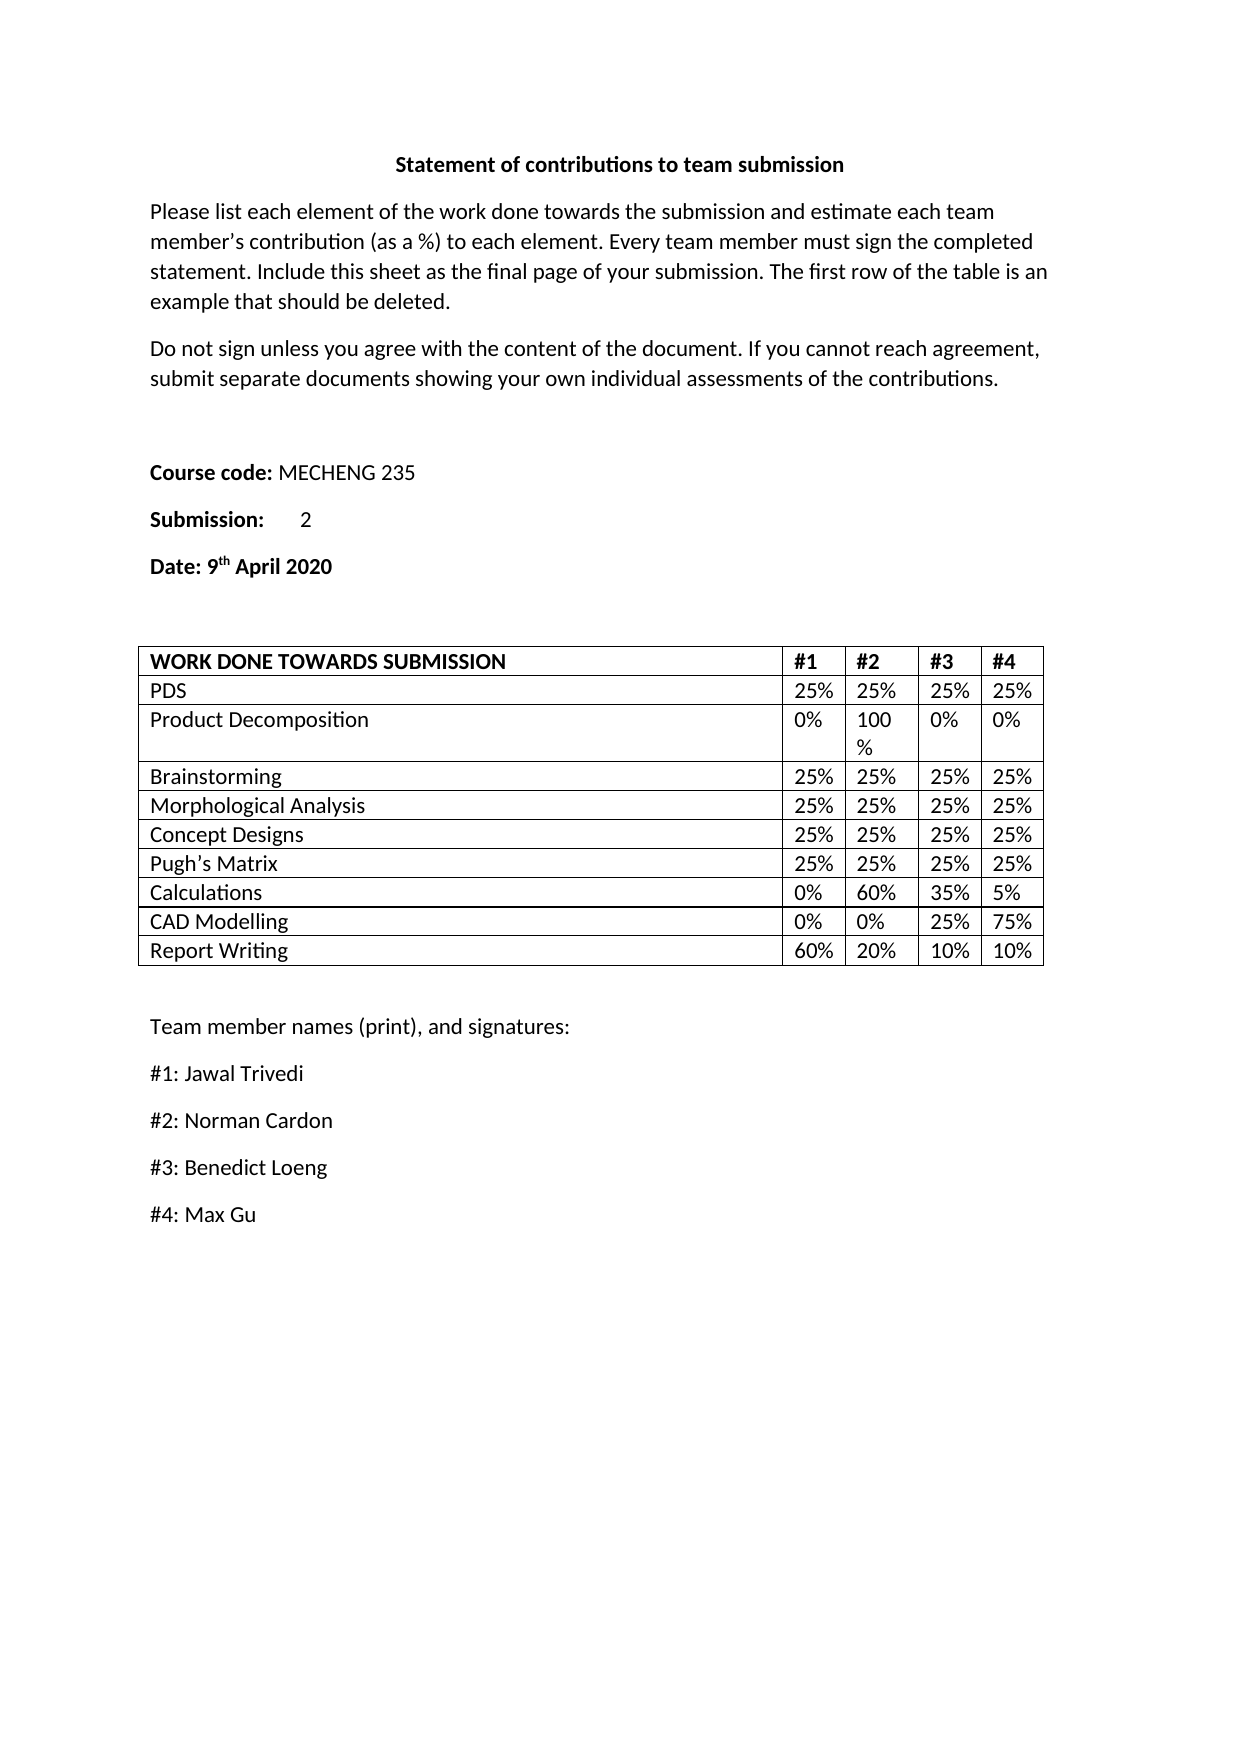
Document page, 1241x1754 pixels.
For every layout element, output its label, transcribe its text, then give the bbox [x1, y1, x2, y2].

table_cell 25% [846, 791, 918, 819]
table_cell 20% [846, 936, 918, 964]
table_cell 25% [982, 820, 1043, 848]
text #1: Jawal Trivedi [150, 1059, 1090, 1087]
table_cell 0% [783, 878, 845, 906]
table_cell 25% [982, 849, 1043, 877]
text #4: Max Gu [150, 1200, 1090, 1228]
table_cell 25% [846, 849, 918, 877]
text Submission: 2 [150, 505, 1090, 533]
table_cell 25% [982, 791, 1043, 819]
table_cell PDS [139, 676, 782, 704]
table_cell 25% [982, 762, 1043, 790]
table_cell 25% [846, 676, 918, 704]
table_header #1 [783, 647, 845, 675]
table_cell Brainstorming [139, 762, 782, 790]
table_cell 25% [846, 820, 918, 848]
table_cell 10% [982, 936, 1043, 964]
table_cell 25% [919, 762, 981, 790]
table_cell 25% [919, 849, 981, 877]
text #3: Benedict Loeng [150, 1153, 1090, 1181]
table_cell 0% [919, 705, 981, 761]
table_cell 5% [982, 878, 1043, 906]
text Course code: MECHENG 235 [150, 458, 1090, 486]
table_cell 75% [982, 908, 1043, 935]
text #2: Norman Cardon [150, 1106, 1090, 1134]
table_header #3 [919, 647, 981, 675]
table_cell 0% [982, 705, 1043, 761]
table_cell 25% [846, 762, 918, 790]
table_cell 0% [783, 705, 845, 761]
table_cell 35% [919, 878, 981, 906]
table_cell 25% [919, 676, 981, 704]
table_cell Morphological Analysis [139, 791, 782, 819]
table_cell 60% [846, 878, 918, 906]
table_cell 25% [919, 908, 981, 935]
table_cell 0% [846, 908, 918, 935]
table_cell 25% [919, 820, 981, 848]
table_cell 25% [783, 762, 845, 790]
table_cell 25% [783, 791, 845, 819]
table_cell Product Decomposition [139, 705, 782, 761]
table_header #2 [846, 647, 918, 675]
text Please list each element of the work done towards the submission and estimate each team member’s contribution (as a %) to each element. Every team member must sign the completed statement. Include this sheet as the final page of your submission. The first row of the table is an example that should be deleted. [150, 197, 1090, 316]
table_cell 25% [783, 820, 845, 848]
text Team member names (print), and signatures: [150, 1012, 1090, 1040]
table_cell 60% [783, 936, 845, 964]
table_cell 25% [919, 791, 981, 819]
table_header #4 [982, 647, 1043, 675]
table_cell 10% [919, 936, 981, 964]
text Do not sign unless you agree with the content of the document. If you cannot reach agreement, submit separate documents showing your own individual assessments of the contributions. [150, 334, 1090, 393]
table_cell Report Writing [139, 936, 782, 964]
table_header WORK DONE TOWARDS SUBMISSION [139, 647, 782, 675]
text Statement of contributions to team submission [150, 150, 1090, 178]
table_cell 25% [783, 849, 845, 877]
table_cell Concept Designs [139, 820, 782, 848]
table_cell CAD Modelling [139, 908, 782, 935]
text Date: 9th April 2020 [150, 552, 1090, 580]
table_cell 100% [846, 705, 918, 761]
table_cell 25% [982, 676, 1043, 704]
table_cell Pugh’s Matrix [139, 849, 782, 877]
table_cell Calculations [139, 878, 782, 906]
table_cell 25% [783, 676, 845, 704]
table_cell 0% [783, 908, 845, 935]
